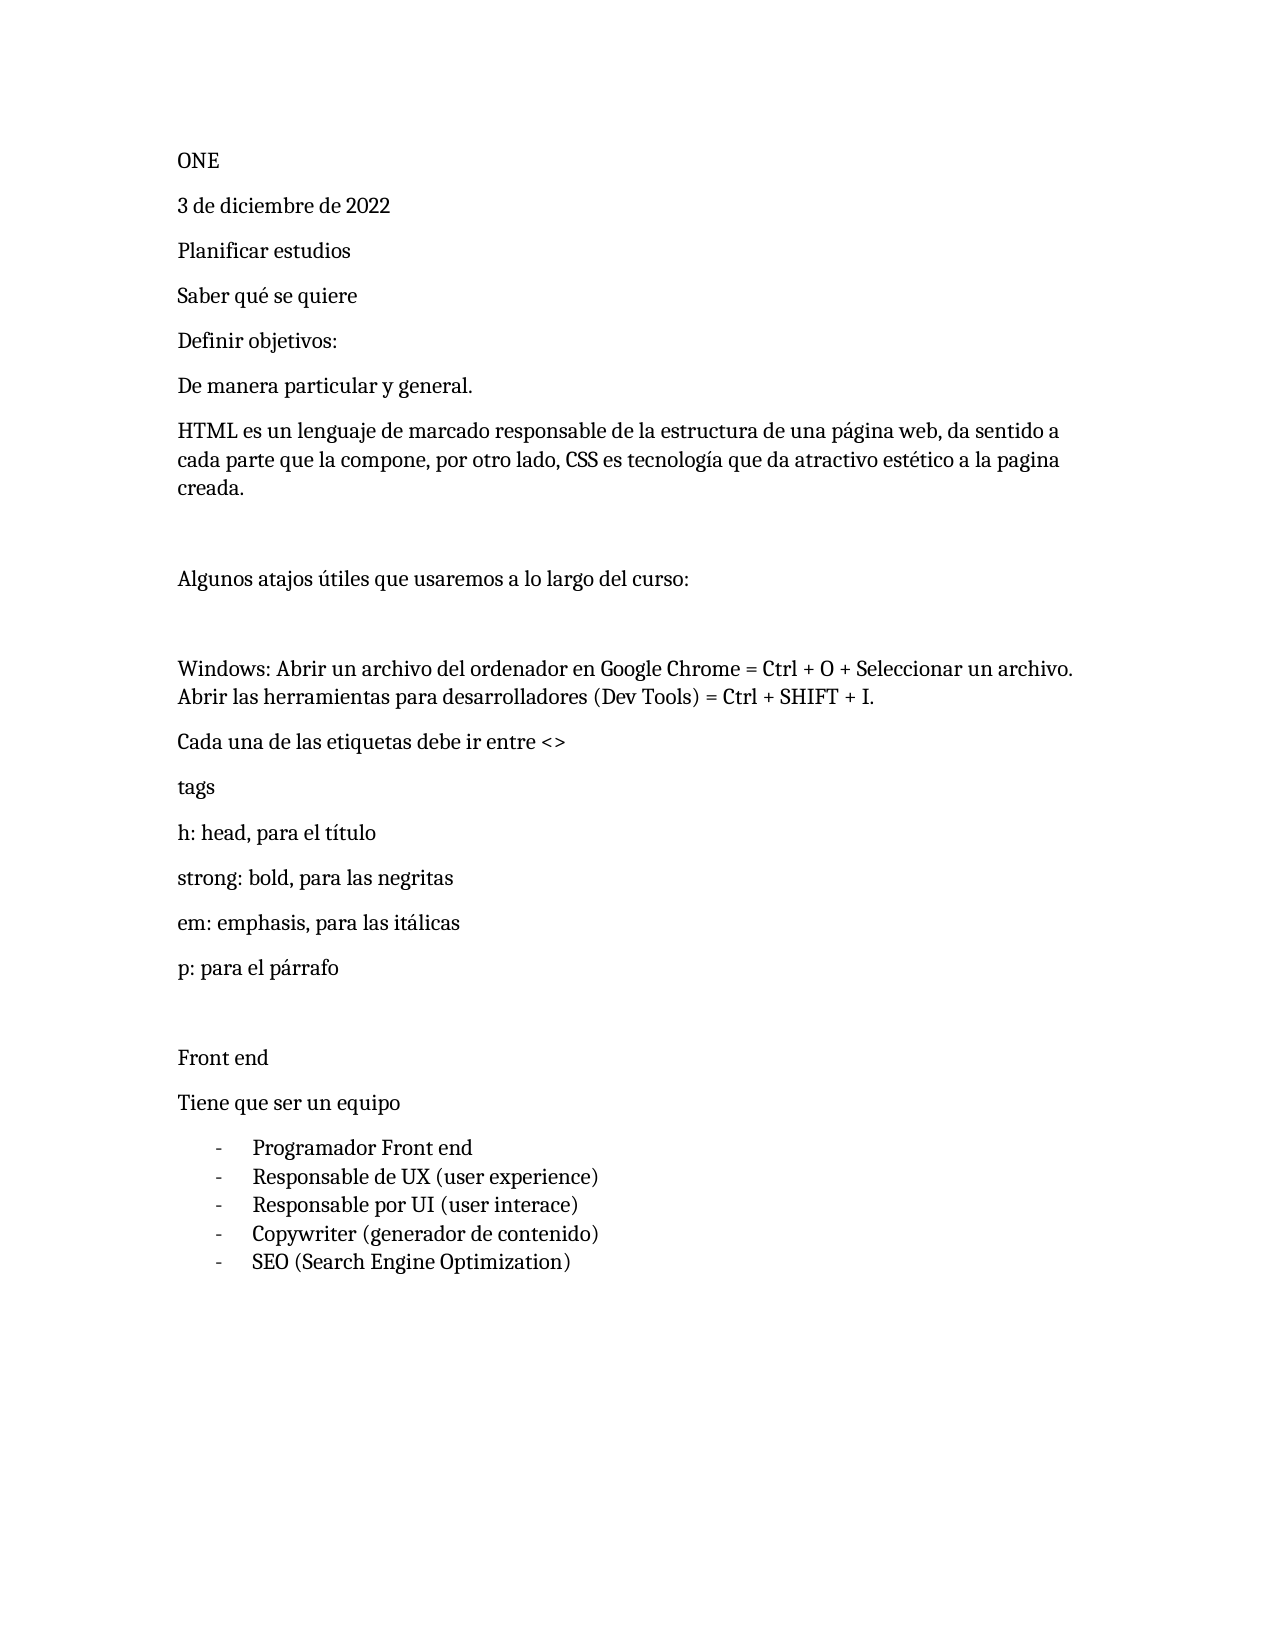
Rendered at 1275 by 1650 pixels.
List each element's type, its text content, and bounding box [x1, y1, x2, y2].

list Responsable de UX (user experience) [215, 1163, 1098, 1190]
text tags [177, 774, 1098, 801]
list Responsable por UI (user interace) [215, 1192, 1098, 1218]
text ONE [177, 148, 1098, 174]
text em: emphasis, para las itálicas [177, 909, 1098, 936]
text p: para el párrafo [177, 954, 1098, 981]
text Cada una de las etiquetas debe ir entre <> [177, 729, 1098, 755]
text strong: bold, para las negritas [177, 864, 1098, 891]
text HTML es un lenguaje de marcado responsable de la estructura de una página web, da sentido a cada parte que la compone, por otro lado, CSS es tecnología que da atractivo estético a la pagina creada. [177, 418, 1098, 501]
list Programador Front end [215, 1135, 1098, 1161]
text 3 de diciembre de 2022 [177, 193, 1098, 219]
text Saber qué se quiere [177, 283, 1098, 309]
text h: head, para el título [177, 819, 1098, 846]
text Definir objetivos: [177, 328, 1098, 354]
text Front end [177, 1045, 1098, 1071]
text De manera particular y general. [177, 373, 1098, 399]
text Planificar estudios [177, 238, 1098, 264]
list SEO (Search Engine Optimization) [215, 1249, 1098, 1275]
text Windows: Abrir un archivo del ordenador en Google Chrome = Ctrl + O + Seleccionar un archivo. Abrir las herramientas para desarrolladores (Dev Tools) = Ctrl + SHIFT + I. [177, 656, 1098, 710]
text Tiene que ser un equipo [177, 1090, 1098, 1116]
list Copywriter (generador de contenido) [215, 1220, 1098, 1247]
text Algunos atajos útiles que usaremos a lo largo del curso: [177, 565, 1098, 592]
